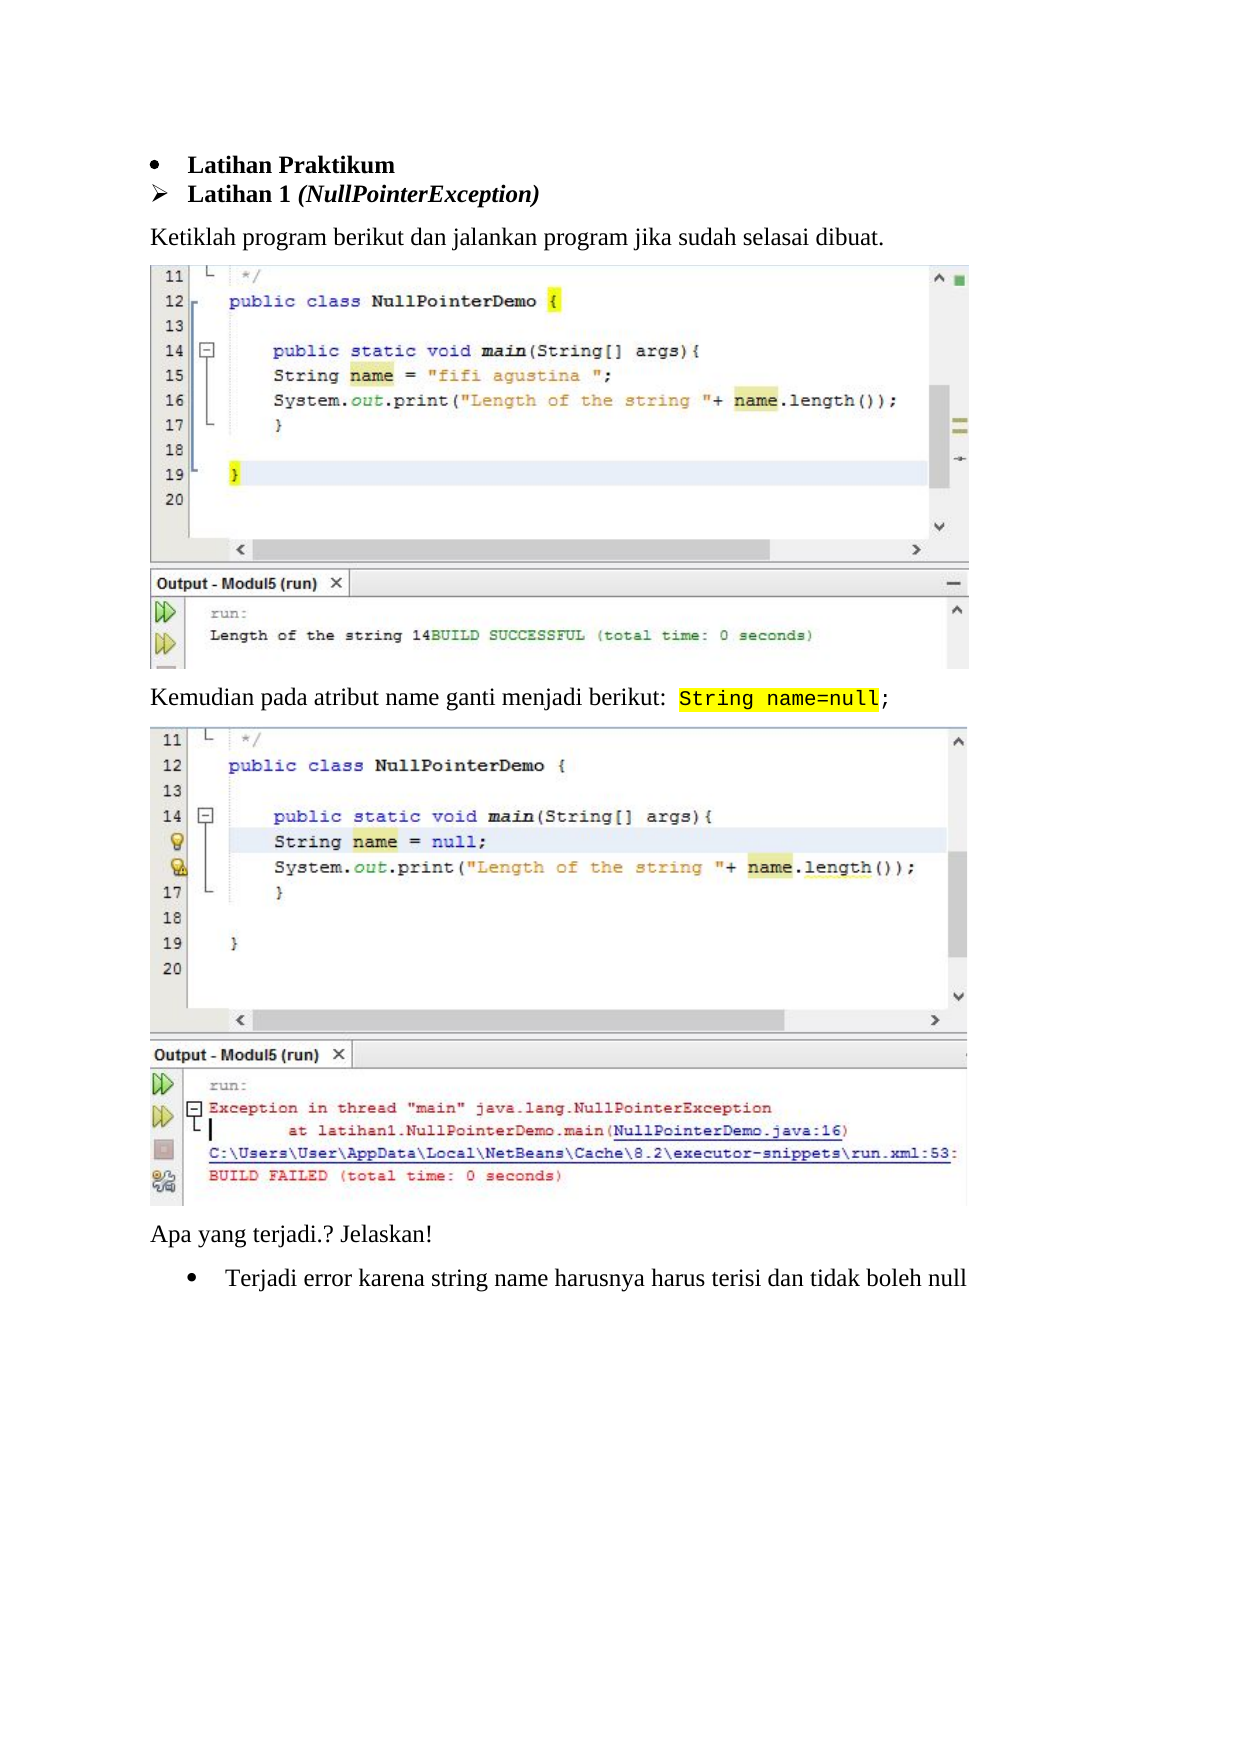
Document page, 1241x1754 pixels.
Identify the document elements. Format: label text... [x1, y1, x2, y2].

picture [150, 726, 968, 1206]
list Latihan 1 (NullPointerException) [150, 179, 1090, 207]
text Ketiklah program berikut dan jalankan program jika sudah selasai dibuat. [150, 222, 1090, 251]
list Terjadi error karena string name harusnya harus terisi dan tidak boleh null [187, 1263, 1090, 1291]
list Latihan Praktikum [150, 150, 1090, 179]
picture [150, 265, 969, 669]
text Kemudian pada atribut name ganti menjadi berikut: String name=null; [150, 682, 1090, 712]
text Apa yang terjadi.? Jelaskan! [150, 1219, 1090, 1248]
